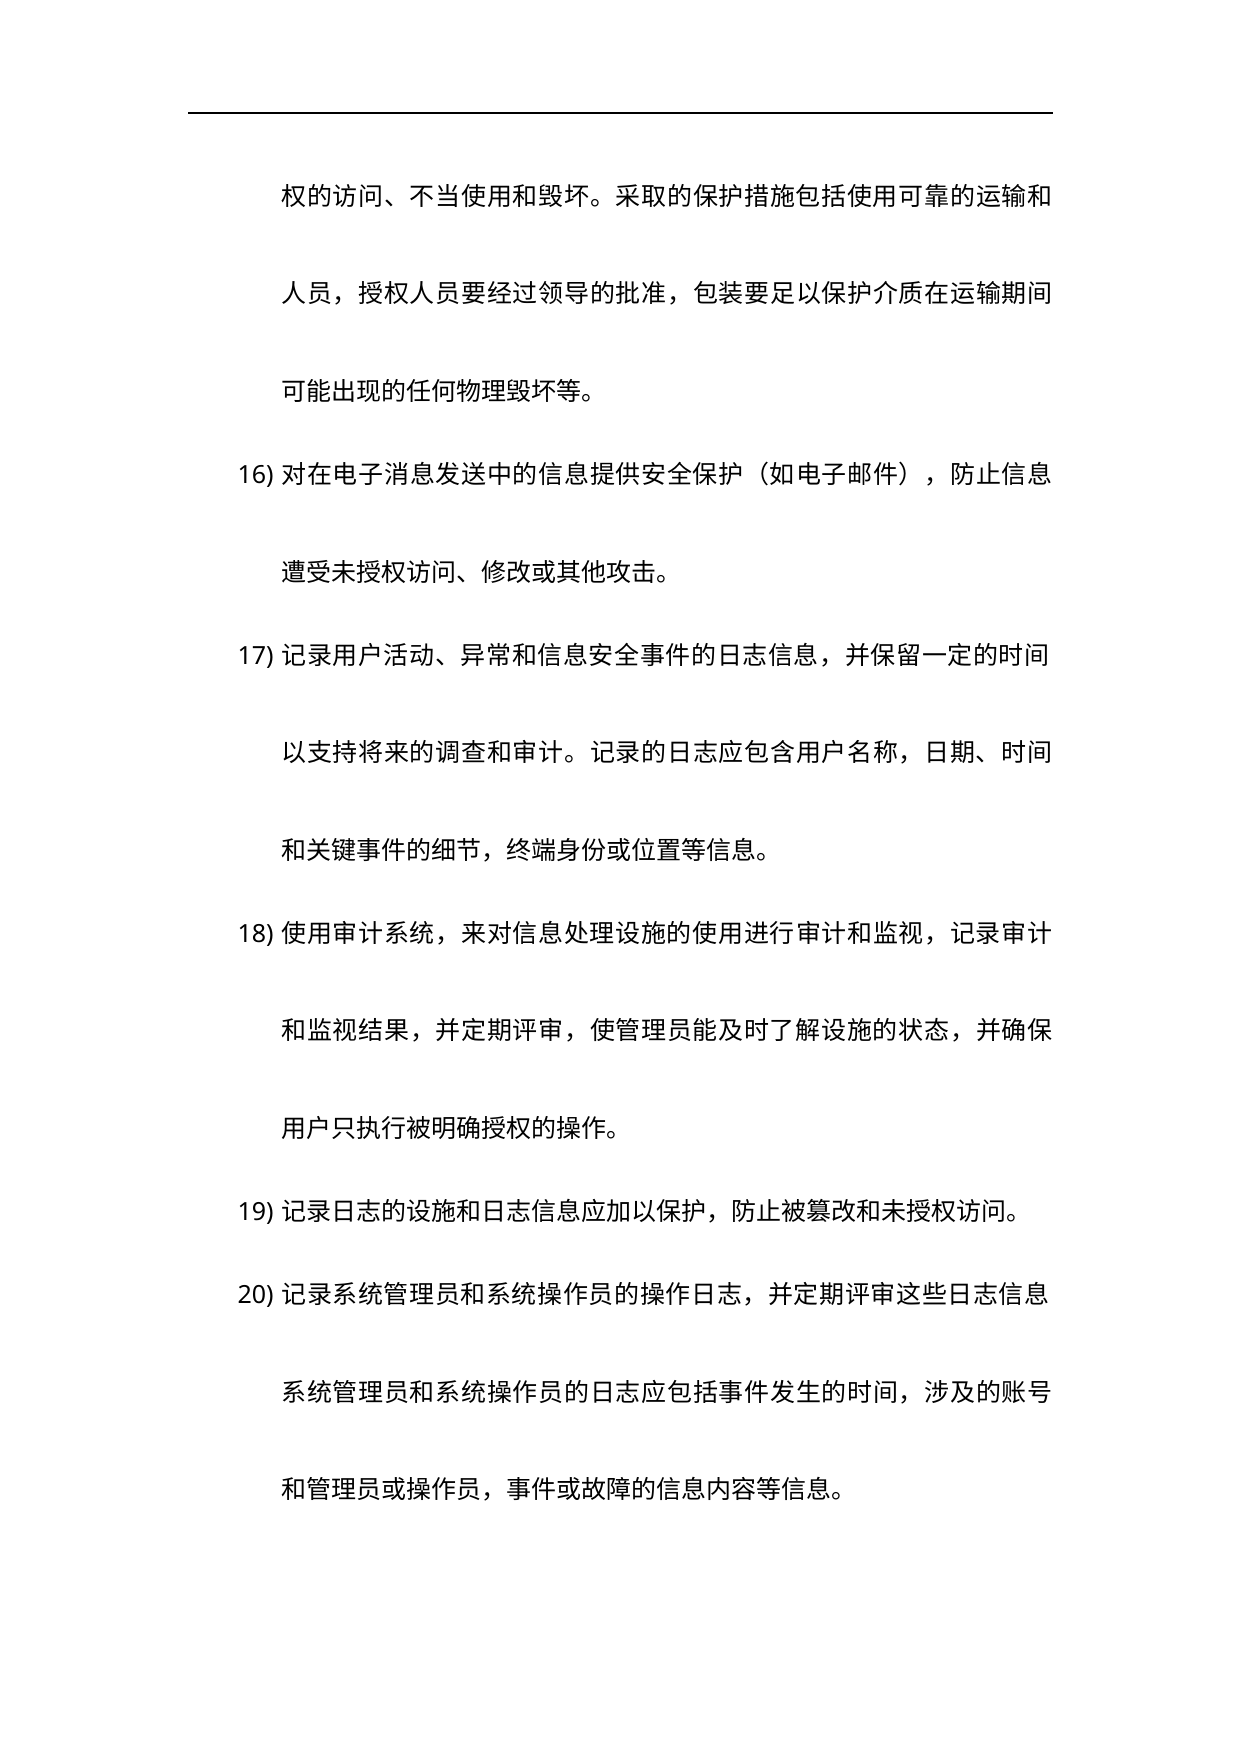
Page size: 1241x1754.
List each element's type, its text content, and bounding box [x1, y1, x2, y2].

list 使用审计系统，来对信息处理设施的使用进行审计和监视，记录审计和监视结果，并定期评审，使管理员能及时了解设施的状态，并确保用户只执行被明确授权的操作。 [237, 899, 1053, 1159]
list 对在电子消息发送中的信息提供安全保护（如电子邮件），防止信息遭受未授权访问、修改或其他攻击。 [237, 440, 1053, 603]
list 记录日志的设施和日志信息应加以保护，防止被篡改和未授权访问。 [237, 1177, 1053, 1242]
list 记录用户活动、异常和信息安全事件的日志信息，并保留一定的时间，以支持将来的调查和审计。记录的日志应包含用户名称，日期、时间和关键事件的细节，终端身份或位置等信息。 [237, 621, 1053, 881]
list 记录系统管理员和系统操作员的操作日志，并定期评审这些日志信息。系统管理员和系统操作员的日志应包括事件发生的时间，涉及的账号和管理员或操作员，事件或故障的信息内容等信息。 [237, 1260, 1053, 1520]
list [237, 162, 1053, 422]
